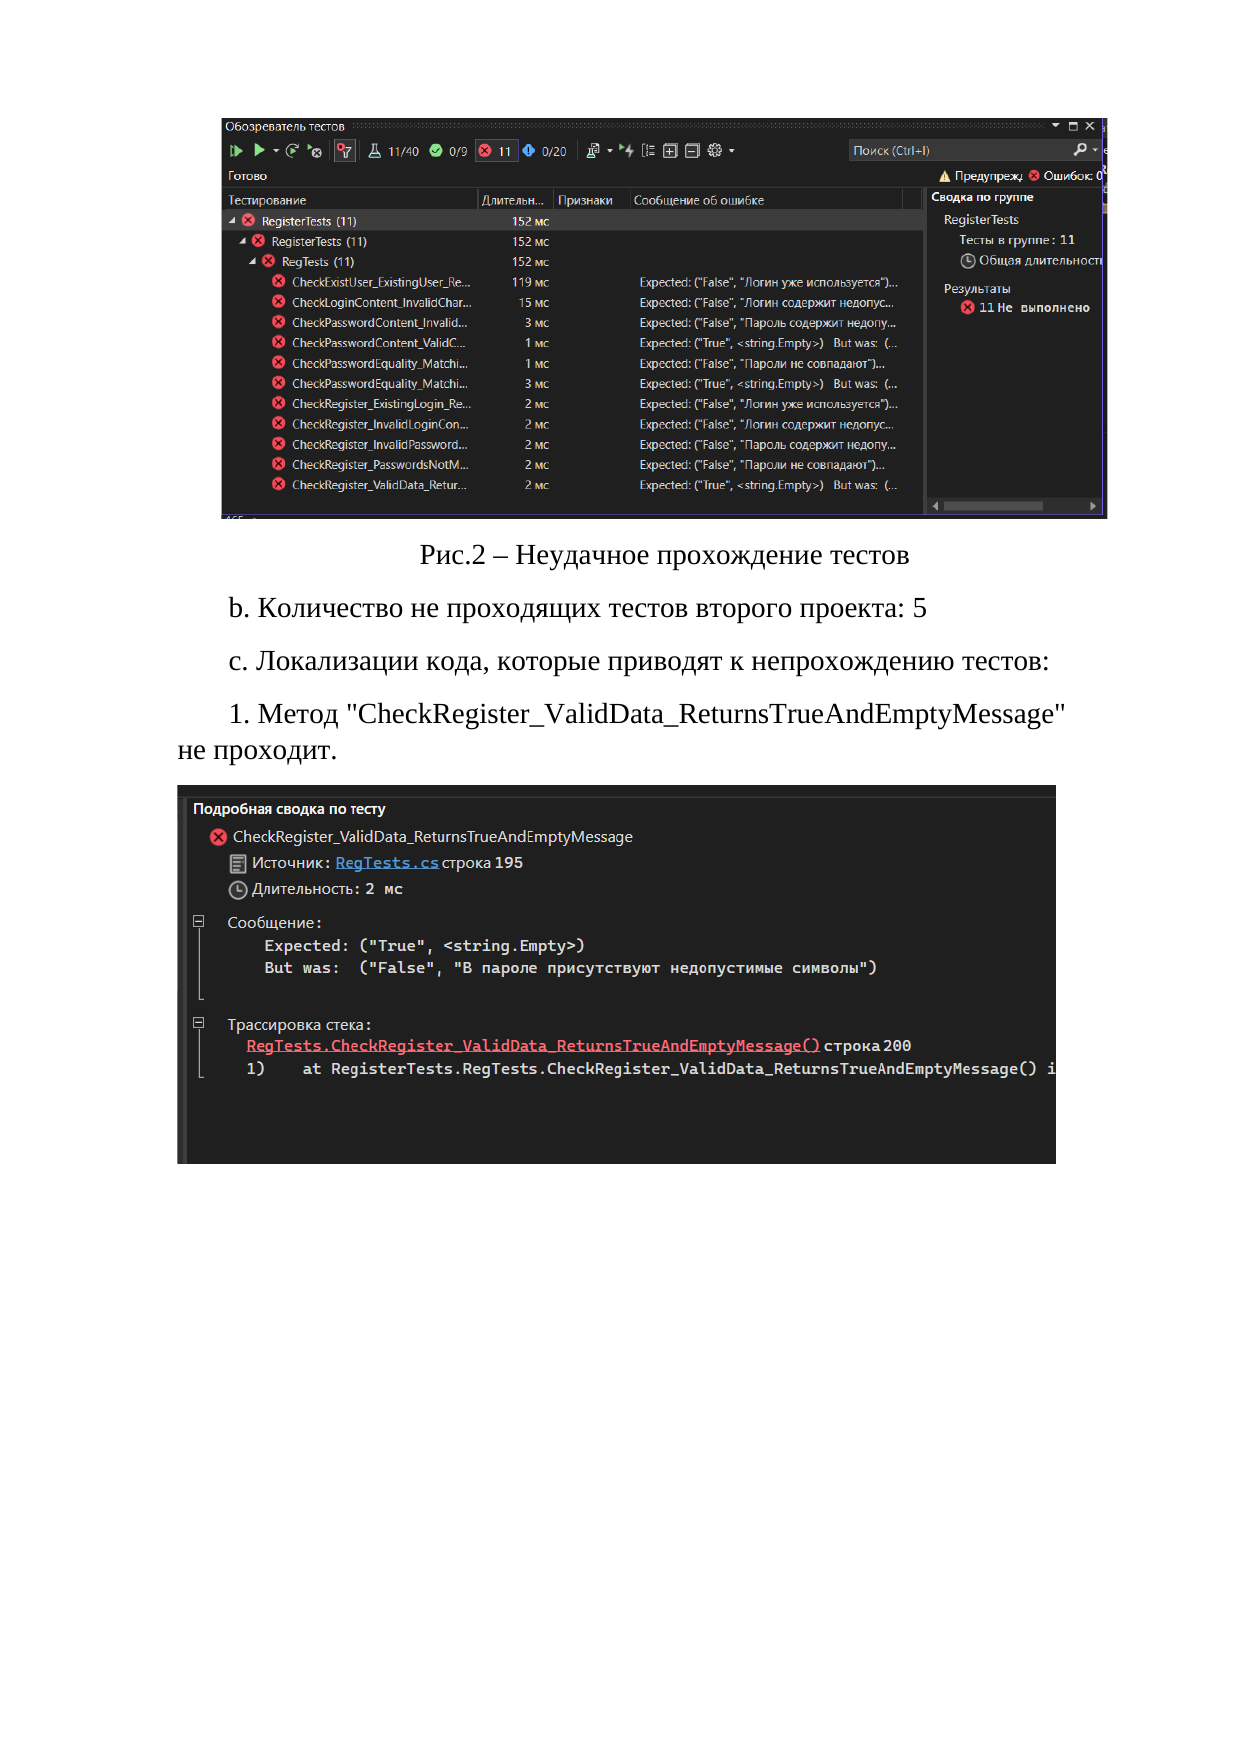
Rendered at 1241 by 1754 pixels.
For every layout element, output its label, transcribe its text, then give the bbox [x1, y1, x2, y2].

text Рис.2 – Неудачное прохождение тестов [177, 537, 1152, 571]
text c. Локализации кода, которые приводят к непрохождению тестов: [177, 643, 1152, 677]
text 1. Метод "CheckRegister_ValidData_ReturnsTrueAndEmptyMessage" не проходит. [177, 696, 1152, 766]
picture [177, 785, 1056, 1164]
picture [221, 118, 1108, 519]
text b. Количество не проходящих тестов второго проекта: 5 [177, 590, 1152, 624]
